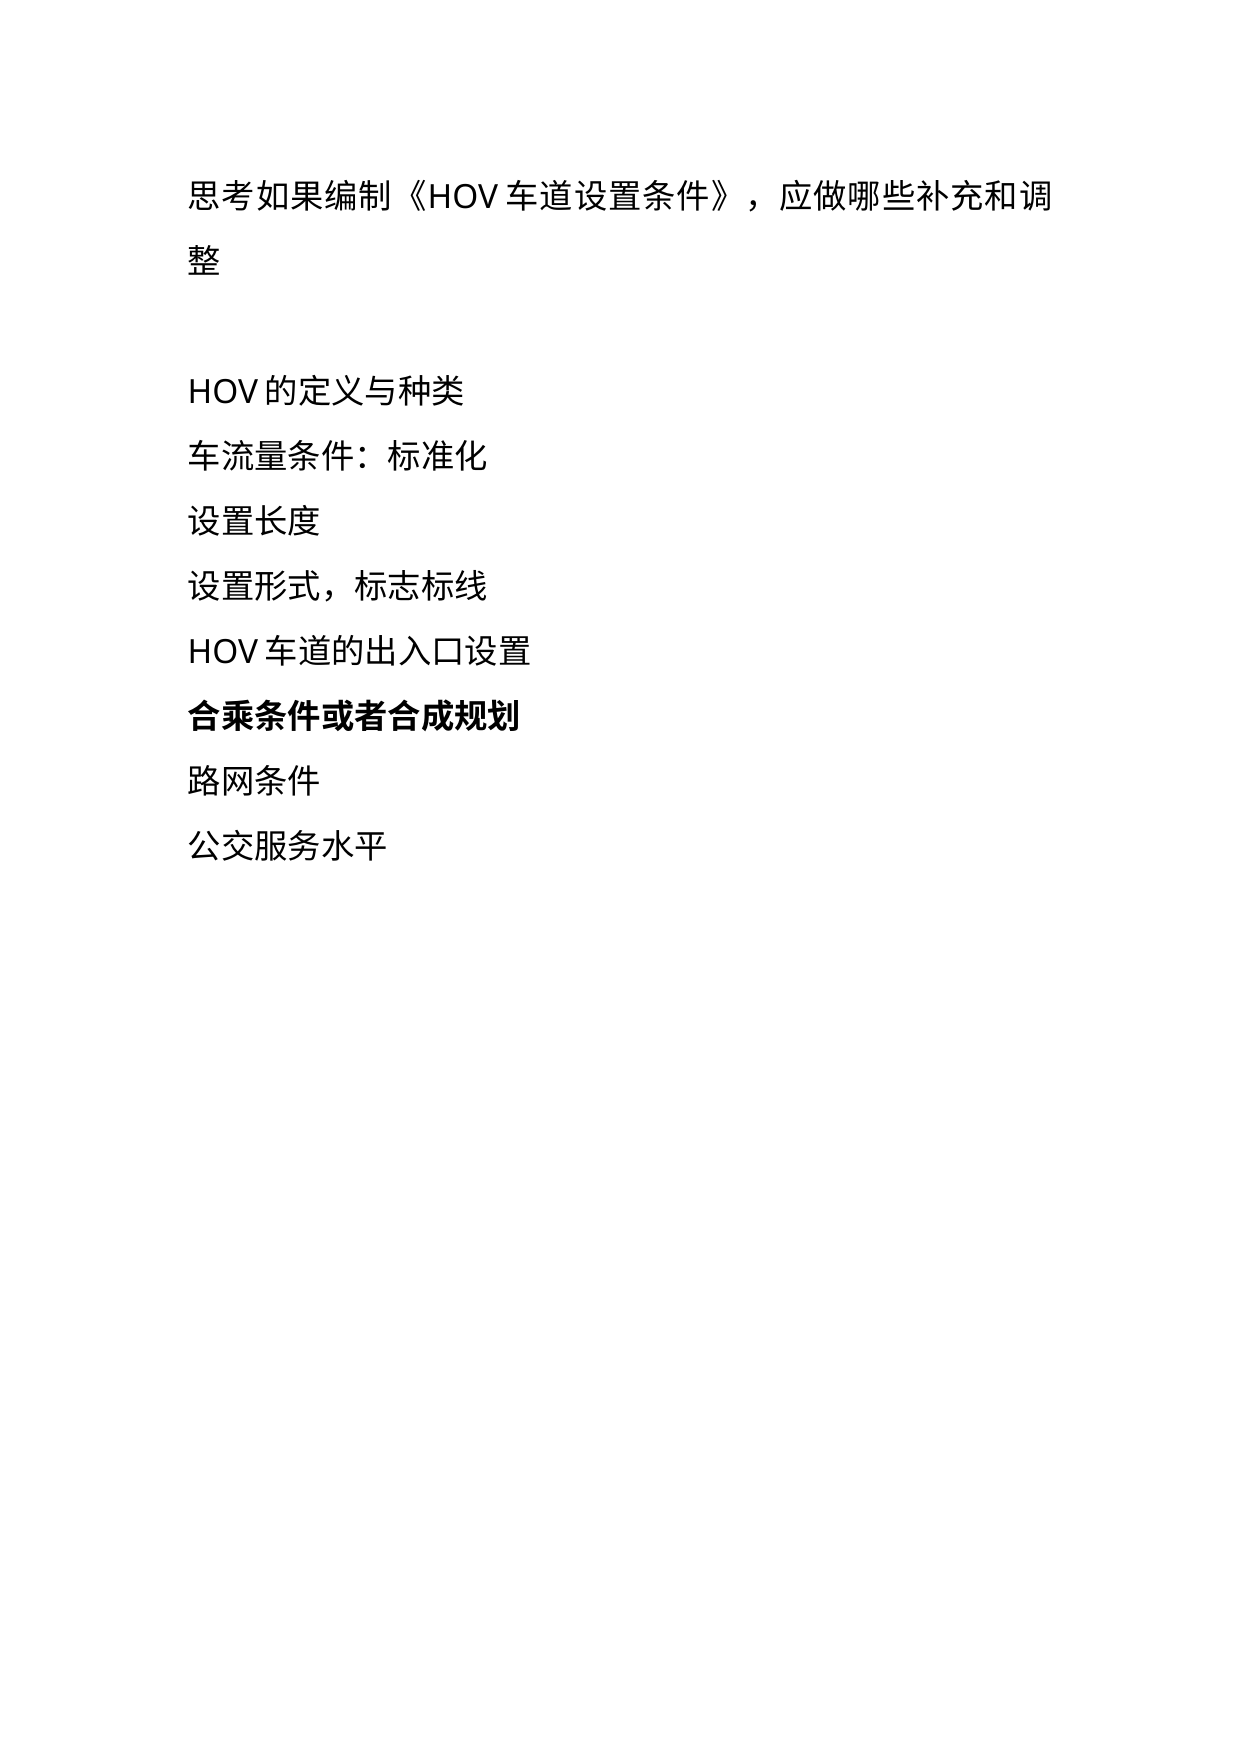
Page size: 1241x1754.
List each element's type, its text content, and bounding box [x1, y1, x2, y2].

text 路网条件 [187, 747, 1053, 812]
text HOV的定义与种类 [187, 357, 1053, 422]
text 合乘条件或者合成规划 [187, 682, 1053, 747]
text 车流量条件：标准化 [187, 422, 1053, 487]
text 设置长度 [187, 487, 1053, 552]
text 思考如果编制《HOV车道设置条件》，应做哪些补充和调整 [187, 162, 1053, 292]
text 设置形式，标志标线 [187, 552, 1053, 617]
text 公交服务水平 [187, 812, 1053, 877]
text HOV车道的出入口设置 [187, 617, 1053, 682]
